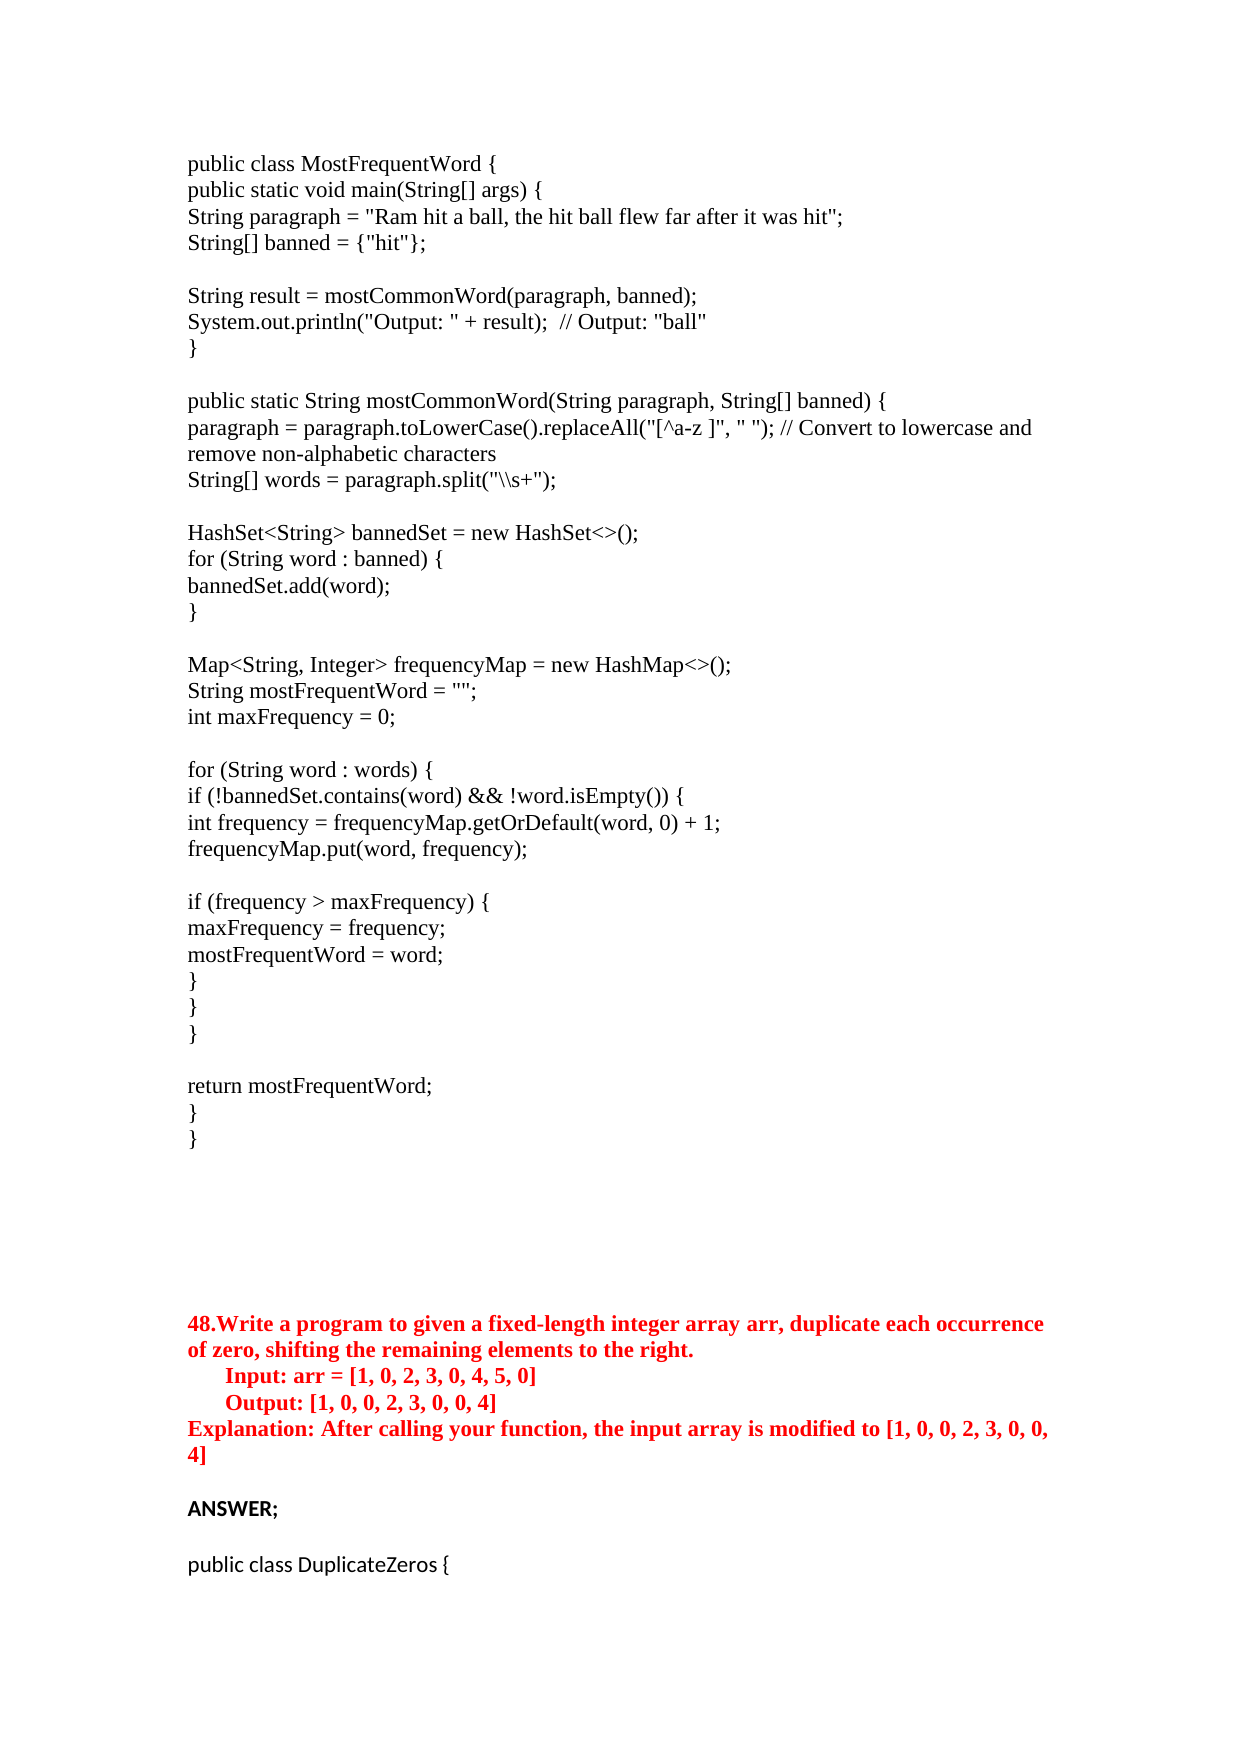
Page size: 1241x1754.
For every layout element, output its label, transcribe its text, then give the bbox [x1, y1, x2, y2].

text public static String mostCommonWord(String paragraph, String[] banned) { [187, 387, 1053, 413]
text } [187, 1020, 1053, 1046]
text maxFrequency = frequency; [187, 914, 1053, 941]
text mostFrequentWord = word; [187, 941, 1053, 967]
text Explanation: After calling your function, the input array is modified to [1, 0, 0, 2, 3, 0, 0, 4] [187, 1415, 1053, 1468]
text public static void main(String[] args) { [187, 176, 1053, 203]
text Input: arr = [1, 0, 2, 3, 0, 4, 5, 0] [187, 1362, 1053, 1389]
text String[] banned = {"hit"}; [187, 229, 1053, 255]
text for (String word : banned) { [187, 545, 1053, 572]
text public class DuplicateZeros { [187, 1550, 1053, 1578]
text String paragraph = "Ram hit a ball, the hit ball flew far after it was hit"; [187, 203, 1053, 229]
text return mostFrequentWord; [187, 1072, 1053, 1099]
text public class MostFrequentWord { [187, 150, 1053, 176]
text int maxFrequency = 0; [187, 703, 1053, 730]
text } [187, 598, 1053, 624]
text frequencyMap.put(word, frequency); [187, 835, 1053, 862]
text } [187, 1099, 1053, 1125]
text String[] words = paragraph.split("\\s+"); [187, 466, 1053, 493]
text } [187, 334, 1053, 361]
text for (String word : words) { [187, 756, 1053, 782]
text } [187, 993, 1053, 1020]
text paragraph = paragraph.toLowerCase().replaceAll("[^a-z ]", " "); // Convert to lowercase and remove non-alphabetic characters [187, 413, 1053, 466]
text String result = mostCommonWord(paragraph, banned); [187, 282, 1053, 308]
text HashSet<String> bannedSet = new HashSet<>(); [187, 519, 1053, 545]
text String mostFrequentWord = ""; [187, 677, 1053, 703]
text bannedSet.add(word); [187, 572, 1053, 598]
text Output: [1, 0, 0, 2, 3, 0, 0, 4] [187, 1389, 1053, 1415]
text if (frequency > maxFrequency) { [187, 888, 1053, 914]
text System.out.println("Output: " + result); // Output: "ball" [187, 308, 1053, 334]
text int frequency = frequencyMap.getOrDefault(word, 0) + 1; [187, 809, 1053, 835]
text } [187, 967, 1053, 993]
text if (!bannedSet.contains(word) && !word.isEmpty()) { [187, 782, 1053, 809]
text 48.Write a program to given a fixed-length integer array arr, duplicate each occurrence of zero, shifting the remaining elements to the right. [187, 1309, 1053, 1362]
text } [187, 1125, 1053, 1151]
text ANSWER; [187, 1494, 1053, 1522]
text Map<String, Integer> frequencyMap = new HashMap<>(); [187, 651, 1053, 677]
